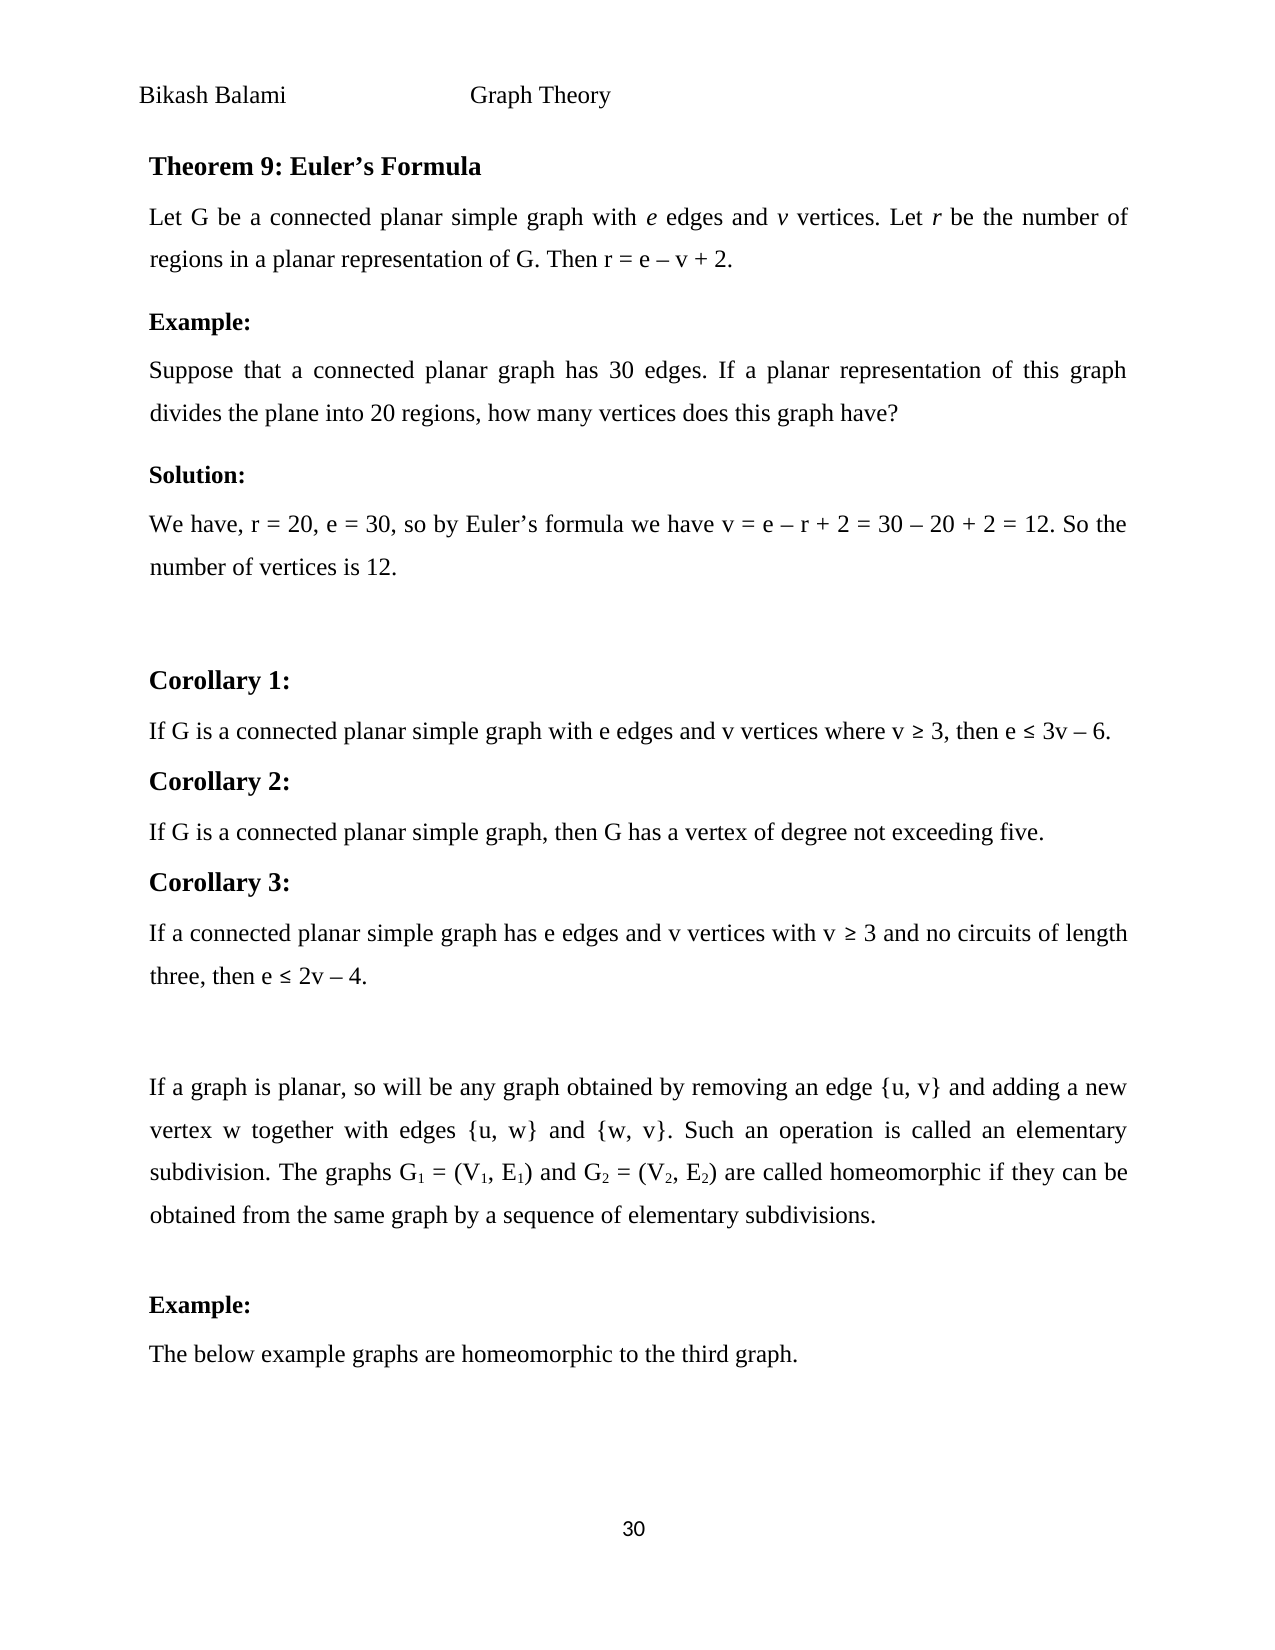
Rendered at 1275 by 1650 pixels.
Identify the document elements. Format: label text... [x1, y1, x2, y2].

text If a graph is planar, so will be any graph obtained by removing an edge {u, v} and adding a new vertex w together with edges {u, w} and {w, v}. Such an operation is called an elementary subdivision. The graphs G1 = (V1, E1) and G2 = (V2, E2) are called homeomorphic if they can be obtained from the same graph by a sequence of elementary subdivisions. [148, 1072, 1128, 1229]
subtitle Corollary 3: [148, 866, 1130, 897]
subtitle Corollary 2: [148, 765, 1130, 797]
text Solution: [148, 460, 1130, 489]
subtitle Corollary 1: [148, 664, 1130, 695]
text Suppose that a connected planar graph has 30 edges. If a planar representation of this graph divides the plane into 20 regions, how many vertices does this graph have? [148, 355, 1128, 427]
text If G is a connected planar simple graph, then G has a vertex of degree not exceeding five. [148, 817, 1128, 846]
text If G is a connected planar simple graph with e edges and v vertices where v ≥ 3, then e ≤ 3v – 6. [148, 716, 1128, 746]
subtitle Theorem 9: Euler’s Formula [148, 150, 1130, 181]
text We have, r = 20, e = 30, so by Euler’s formula we have v = e – r + 2 = 30 – 20 + 2 = 12. So the number of vertices is 12. [148, 509, 1128, 580]
text The below example graphs are homeomorphic to the third graph. [148, 1339, 1128, 1368]
text Example: [148, 307, 1130, 335]
text Example: [148, 1291, 1130, 1319]
text Let G be a connected planar simple graph with e edges and v vertices. Let r be the number of regions in a planar representation of G. Then r = e – v + 2. [148, 202, 1128, 273]
text If a connected planar simple graph has e edges and v vertices with v ≥ 3 and no circuits of length three, then e ≤ 2v – 4. [148, 918, 1128, 991]
